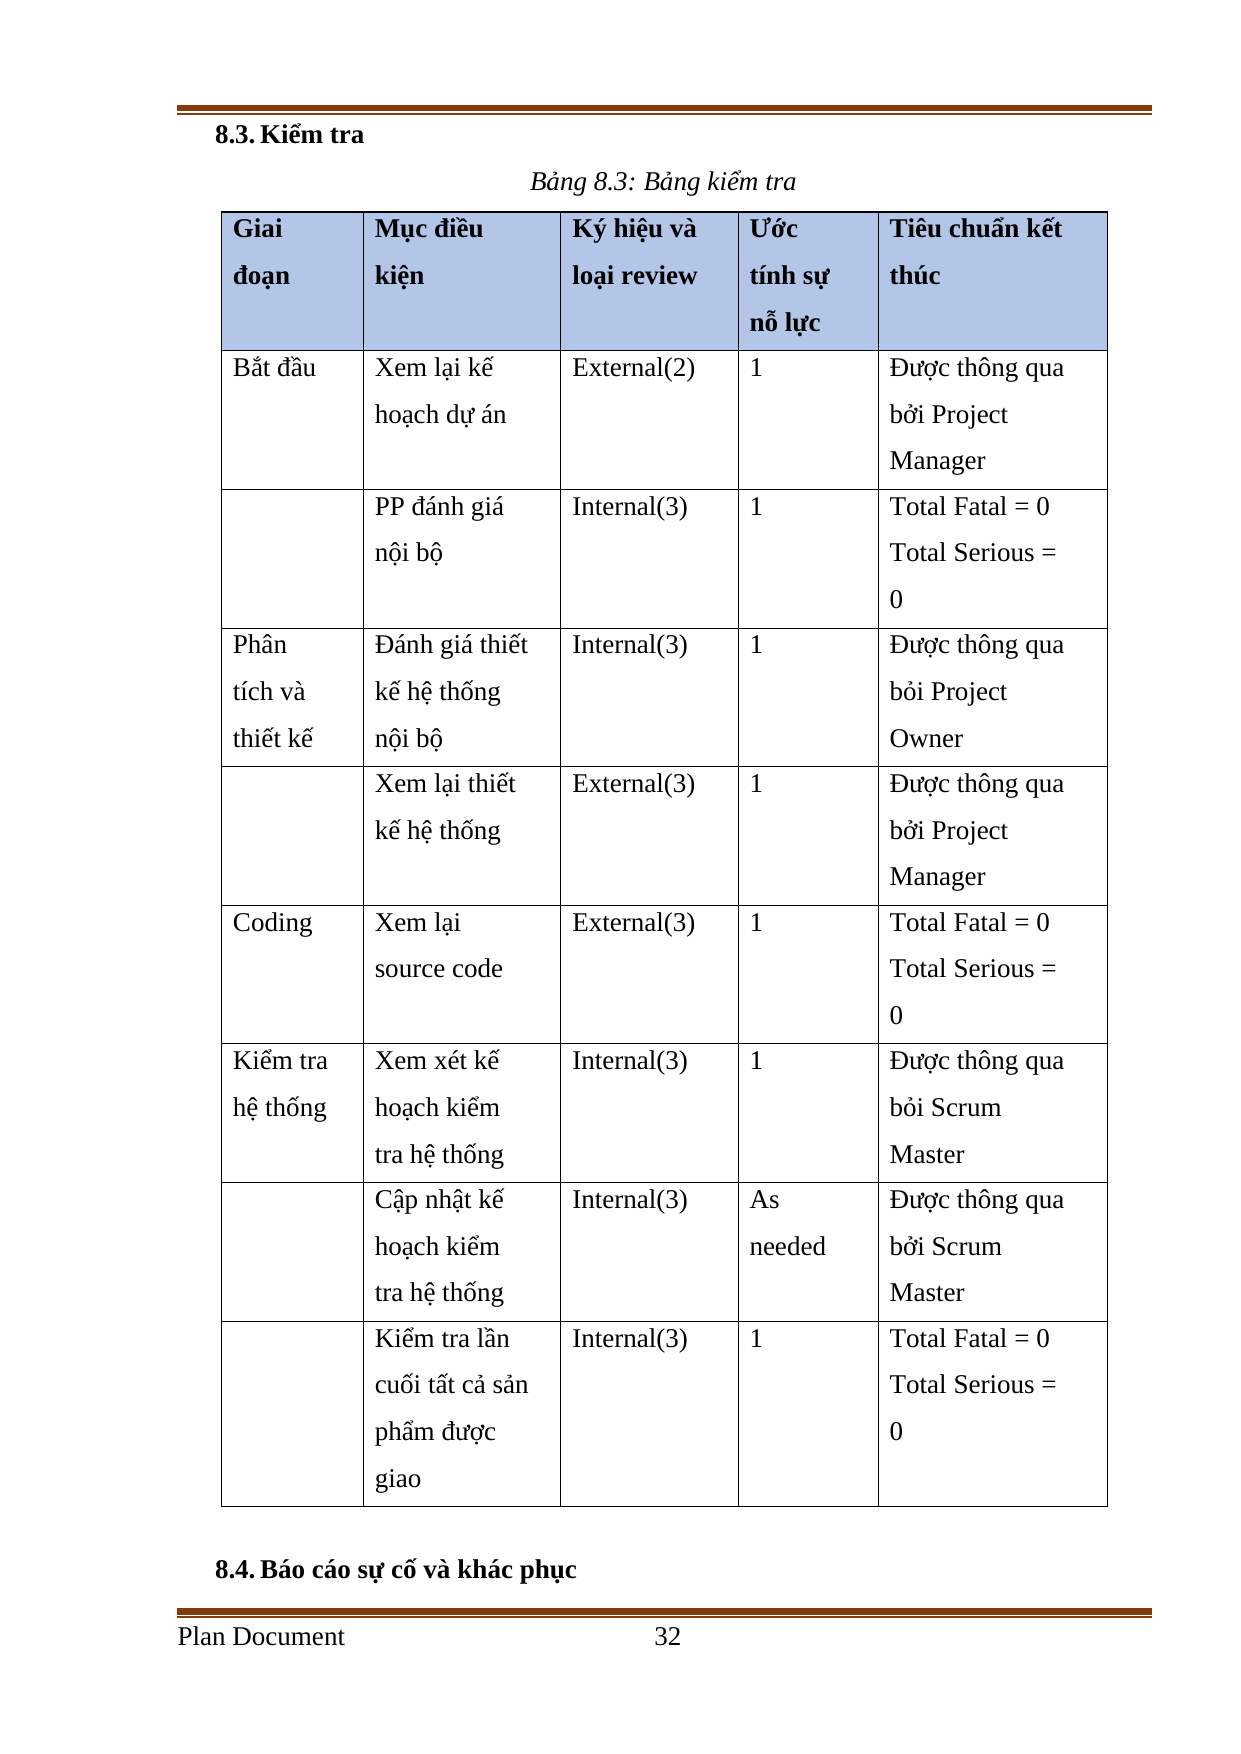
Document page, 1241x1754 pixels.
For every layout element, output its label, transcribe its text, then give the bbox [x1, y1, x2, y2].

table_cell Total Fatal = 0 Total Serious = 0 [879, 490, 1107, 627]
table_cell 1 [739, 629, 878, 766]
table_cell Được thông qua bởi Scrum Master [879, 1183, 1107, 1321]
table_cell External(2) [561, 351, 738, 489]
table_cell Xem xét kế hoạch kiểm tra hệ thống [364, 1044, 560, 1182]
table_cell Kiểm tra lần cuối tất cả sản phẩm được giao [364, 1322, 560, 1506]
table_cell [222, 1322, 363, 1506]
table_cell Coding [222, 906, 363, 1043]
table_header Giai đoạn [222, 213, 363, 350]
table_cell Đánh giá thiết kế hệ thống nội bộ [364, 629, 560, 766]
table_header Mục điều kiện [364, 213, 560, 350]
table_cell 1 [739, 1322, 878, 1506]
text Bảng 8.3: Bảng kiểm tra [177, 165, 1152, 196]
table_cell 1 [739, 1044, 878, 1182]
table_cell Cập nhật kế hoạch kiểm tra hệ thống [364, 1183, 560, 1321]
table_header Tiêu chuẩn kết thúc [879, 213, 1107, 350]
table_cell Được thông qua bỏi Scrum Master [879, 1044, 1107, 1182]
table_header Ký hiệu và loại review [561, 213, 738, 350]
table_cell 1 [739, 906, 878, 1043]
table_cell Được thông qua bởi Project Manager [879, 767, 1107, 905]
table_header Ước tính sự nỗ lực [739, 213, 878, 350]
table_cell Internal(3) [561, 629, 738, 766]
table_cell [222, 490, 363, 627]
table_cell Được thông qua bởi Project Manager [879, 351, 1107, 489]
list Kiểm tra [215, 118, 1152, 149]
table_cell [222, 767, 363, 905]
table_cell Bắt đầu [222, 351, 363, 489]
table_cell [222, 1183, 363, 1321]
table_cell Phân tích và thiết kế [222, 629, 363, 766]
table_cell External(3) [561, 906, 738, 1043]
table_cell 1 [739, 490, 878, 627]
table_cell Kiểm tra hệ thống [222, 1044, 363, 1182]
table_cell Xem lại source code [364, 906, 560, 1043]
table_cell 1 [739, 767, 878, 905]
table_cell PP đánh giá nội bộ [364, 490, 560, 627]
table_cell Total Fatal = 0 Total Serious = 0 [879, 906, 1107, 1043]
table_cell External(3) [561, 767, 738, 905]
table_cell 1 [739, 351, 878, 489]
table_cell Total Fatal = 0 Total Serious = 0 [879, 1322, 1107, 1506]
list Báo cáo sự cố và khác phục [215, 1554, 1152, 1585]
table_cell Xem lại thiết kế hệ thống [364, 767, 560, 905]
table_cell Internal(3) [561, 490, 738, 627]
table_cell Xem lại kế hoạch dự án [364, 351, 560, 489]
table_cell Internal(3) [561, 1183, 738, 1321]
table_cell Internal(3) [561, 1044, 738, 1182]
table_cell Internal(3) [561, 1322, 738, 1506]
table_cell As needed [739, 1183, 878, 1321]
table_cell Được thông qua bỏi Project Owner [879, 629, 1107, 766]
